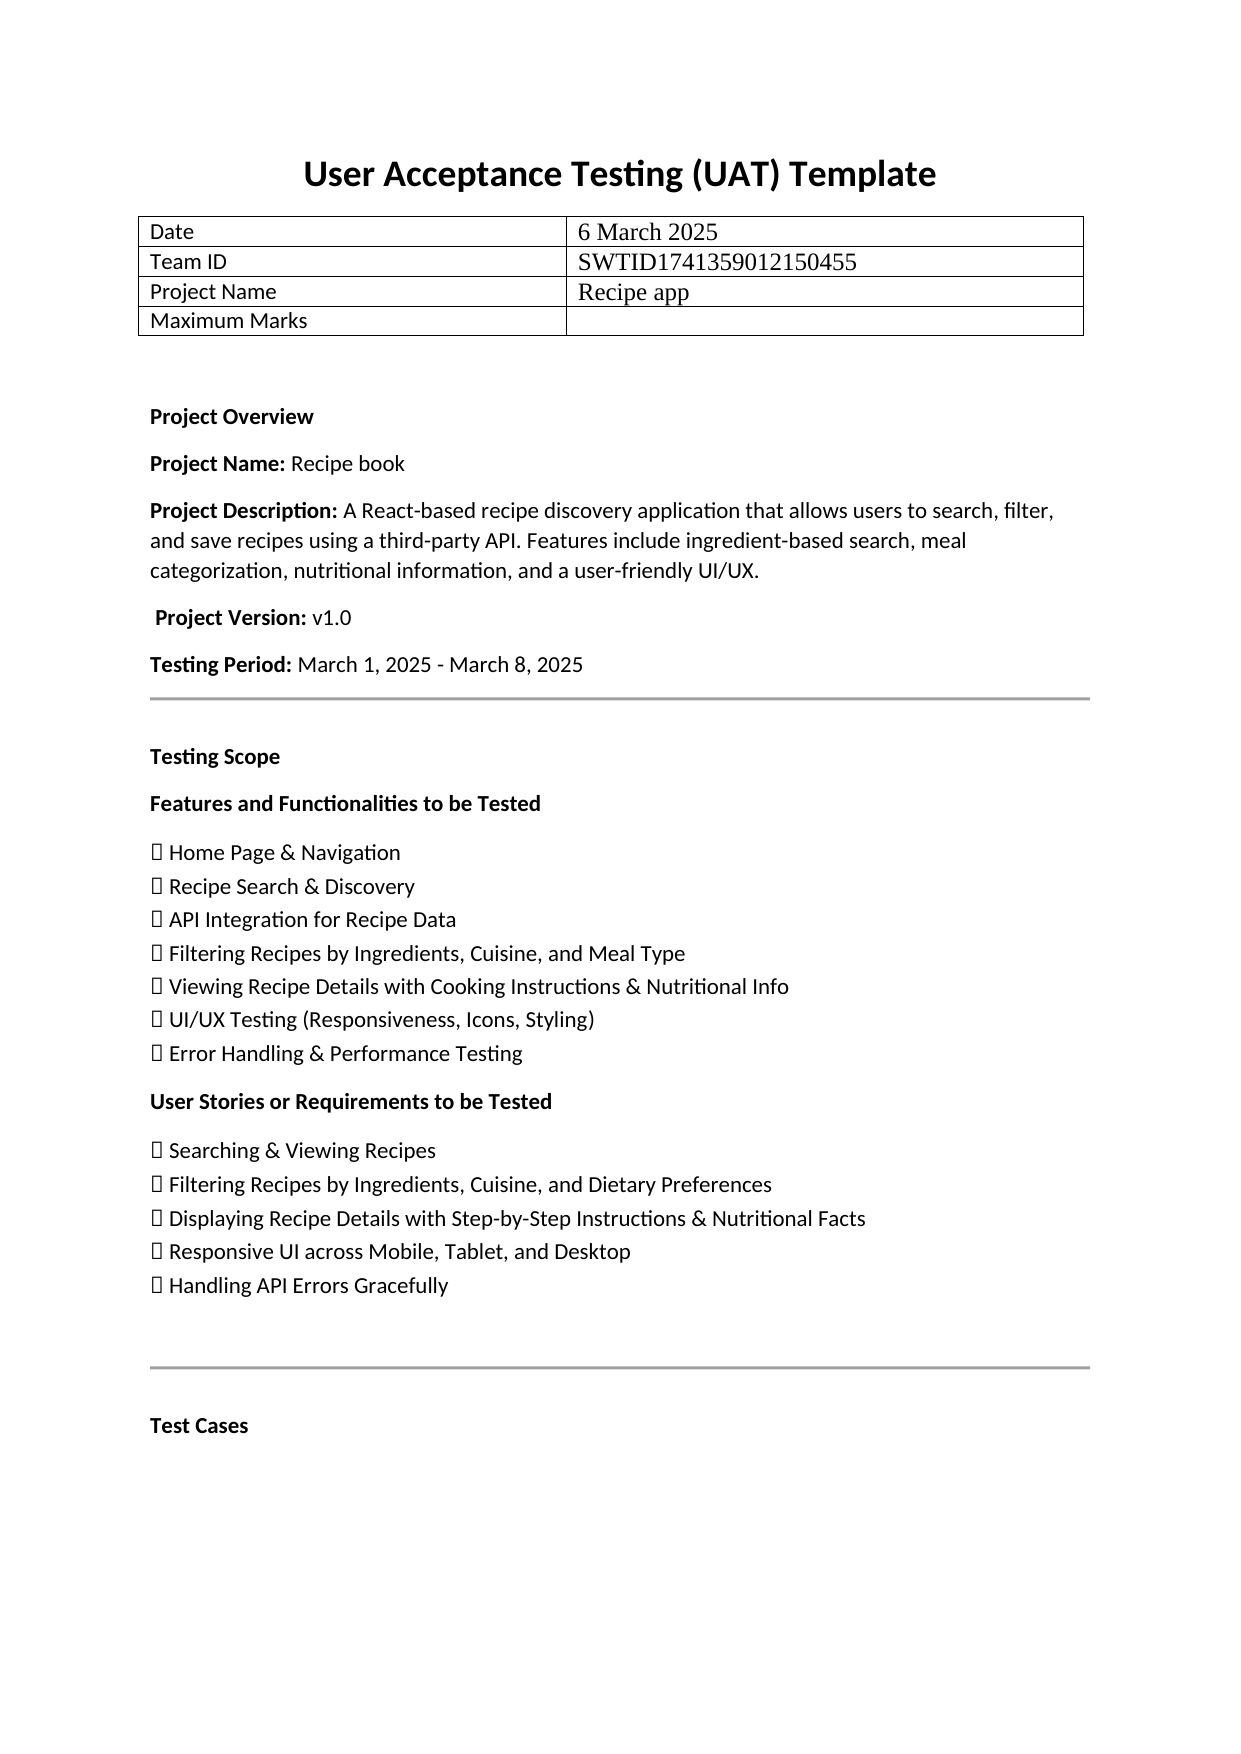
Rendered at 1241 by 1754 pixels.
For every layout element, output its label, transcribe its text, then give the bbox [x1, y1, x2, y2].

table_cell SWTID1741359012150455 [567, 247, 1083, 276]
text Test Cases [150, 1411, 1090, 1439]
table_cell Recipe app [567, 277, 1083, 306]
table_cell Project Name [139, 277, 566, 306]
text Project Name: Recipe book [150, 449, 1090, 477]
text Testing Scope [150, 742, 1090, 770]
table_cell Maximum Marks [139, 307, 566, 335]
table_header 6 March 2025 [567, 217, 1083, 246]
text User Acceptance Testing (UAT) Template [150, 150, 1090, 196]
text Features and Functionalities to be Tested [150, 789, 1090, 817]
table_cell [567, 307, 1083, 335]
table_cell Team ID [139, 247, 566, 276]
table_header Date [139, 217, 566, 246]
text Project Version: v1.0 [150, 603, 1090, 632]
text Project Description: A React-based recipe discovery application that allows users to search, filter, and save recipes using a third-party API. Features include ingredient-based search, meal categorization, nutritional information, and a user-friendly UI/UX. [150, 496, 1090, 585]
text Home Page & Navigation Recipe Search & Discovery API Integration for Recipe Data Filtering Recipes by Ingredients, Cuisine, and Meal Type Viewing Recipe Details with Cooking Instructions & Nutritional Info UI/UX Testing (Responsiveness, Icons, Styling) Error Handling & Performance Testing [150, 836, 1090, 1068]
text Testing Period: March 1, 2025 - March 8, 2025 [150, 650, 1090, 678]
text 📌 Searching & Viewing Recipes 📌 Filtering Recipes by Ingredients, Cuisine, and Dietary Preferences 📌 Displaying Recipe Details with Step-by-Step Instructions & Nutritional Facts 📌 Responsive UI across Mobile, Tablet, and Desktop 📌 Handling API Errors Gracefully [150, 1134, 1090, 1300]
text Project Overview [150, 402, 1090, 431]
text User Stories or Requirements to be Tested [150, 1087, 1090, 1115]
